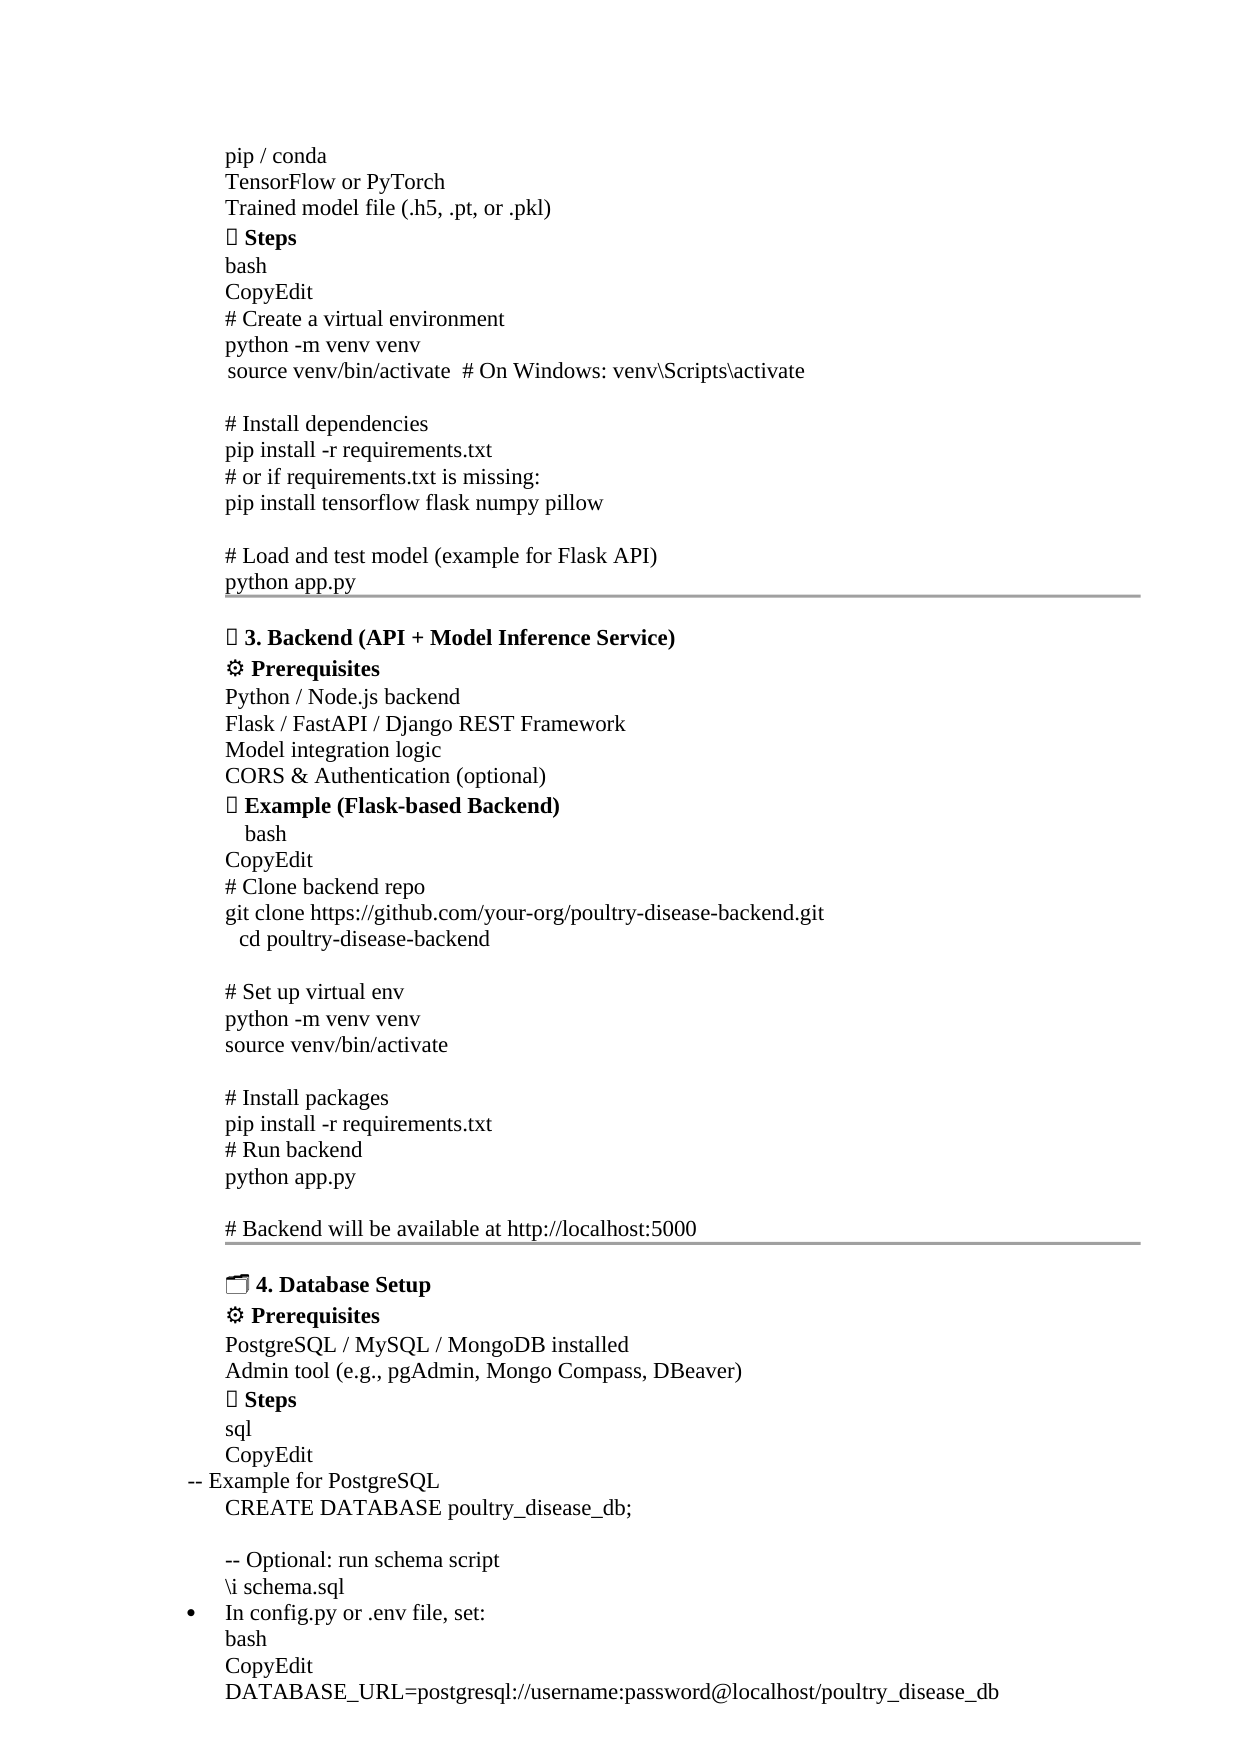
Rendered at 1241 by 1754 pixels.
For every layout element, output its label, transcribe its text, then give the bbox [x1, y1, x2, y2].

list Trained model file (.h5, .pt, or .pkl) [225, 194, 1001, 221]
list ✅ Steps [225, 221, 1001, 252]
list Flask / FastAPI / Django REST Framework [225, 710, 1001, 736]
list source venv/bin/activate [225, 1031, 1001, 1057]
list # Install packages [225, 1084, 1001, 1110]
list python -m venv venv [225, 1004, 1001, 1031]
list # Clone backend repo [225, 873, 1001, 899]
list Admin tool (e.g., pgAdmin, Mongo Compass, DBeaver) [225, 1357, 1001, 1383]
list git clone https://github.com/your-org/poultry-disease-backend.git [225, 899, 1001, 926]
list -- Optional: run schema script [225, 1546, 1001, 1573]
list CopyEdit [225, 1652, 1001, 1678]
list python app.py [225, 568, 1001, 594]
list DATABASE_URL=postgresql://username:password@localhost/poultry_disease_db [225, 1678, 1001, 1704]
list pip install tensorflow flask numpy pillow [225, 489, 1001, 516]
list # or if requirements.txt is missing: [225, 463, 1001, 489]
list \i schema.sql [225, 1573, 1001, 1599]
list CopyEdit [225, 278, 1001, 305]
text cd poultry-disease-backend [187, 926, 1001, 952]
list PostgreSQL / MySQL / MongoDB installed [225, 1331, 1001, 1357]
list pip install -r requirements.txt [225, 1110, 1001, 1136]
list CopyEdit [225, 846, 1001, 873]
text -- Example for PostgreSQL [187, 1467, 1001, 1494]
list pip install -r requirements.txt [225, 436, 1001, 463]
list python app.py [225, 1163, 1001, 1189]
list CORS & Authentication (optional) [225, 762, 1001, 789]
list # Install dependencies [225, 410, 1001, 436]
list ⚙️ Prerequisites [225, 1299, 1001, 1331]
list TensorFlow or PyTorch [225, 168, 1001, 194]
list bash [225, 252, 1001, 278]
list # Backend will be available at http://localhost:5000 [225, 1215, 1001, 1241]
list sql [225, 1414, 1001, 1441]
list python -m venv venv [225, 331, 1001, 357]
list 🗂️ 4. Database Setup [225, 1268, 1001, 1299]
list CopyEdit [225, 1441, 1001, 1467]
list ⚙️ Prerequisites [225, 652, 1001, 683]
list Model integration logic [225, 736, 1001, 762]
list Python / Node.js backend [225, 683, 1001, 710]
list ✅ Example (Flask-based Backend) [225, 789, 1001, 820]
list bash [225, 1625, 1001, 1652]
text source venv/bin/activate # On Windows: venv\Scripts\activate [187, 357, 1001, 384]
list # Load and test model (example for Flask API) [225, 542, 1001, 568]
list ✅ Steps [225, 1383, 1001, 1414]
list In config.py or .env file, set: [187, 1599, 1001, 1625]
list # Run backend [225, 1136, 1001, 1163]
list # Create a virtual environment [225, 305, 1001, 331]
text bash [187, 820, 1001, 846]
list pip / conda [225, 142, 1001, 168]
list CREATE DATABASE poultry_disease_db; [225, 1494, 1001, 1520]
list # Set up virtual env [225, 978, 1001, 1004]
list 🌐 3. Backend (API + Model Inference Service) [225, 621, 1001, 652]
